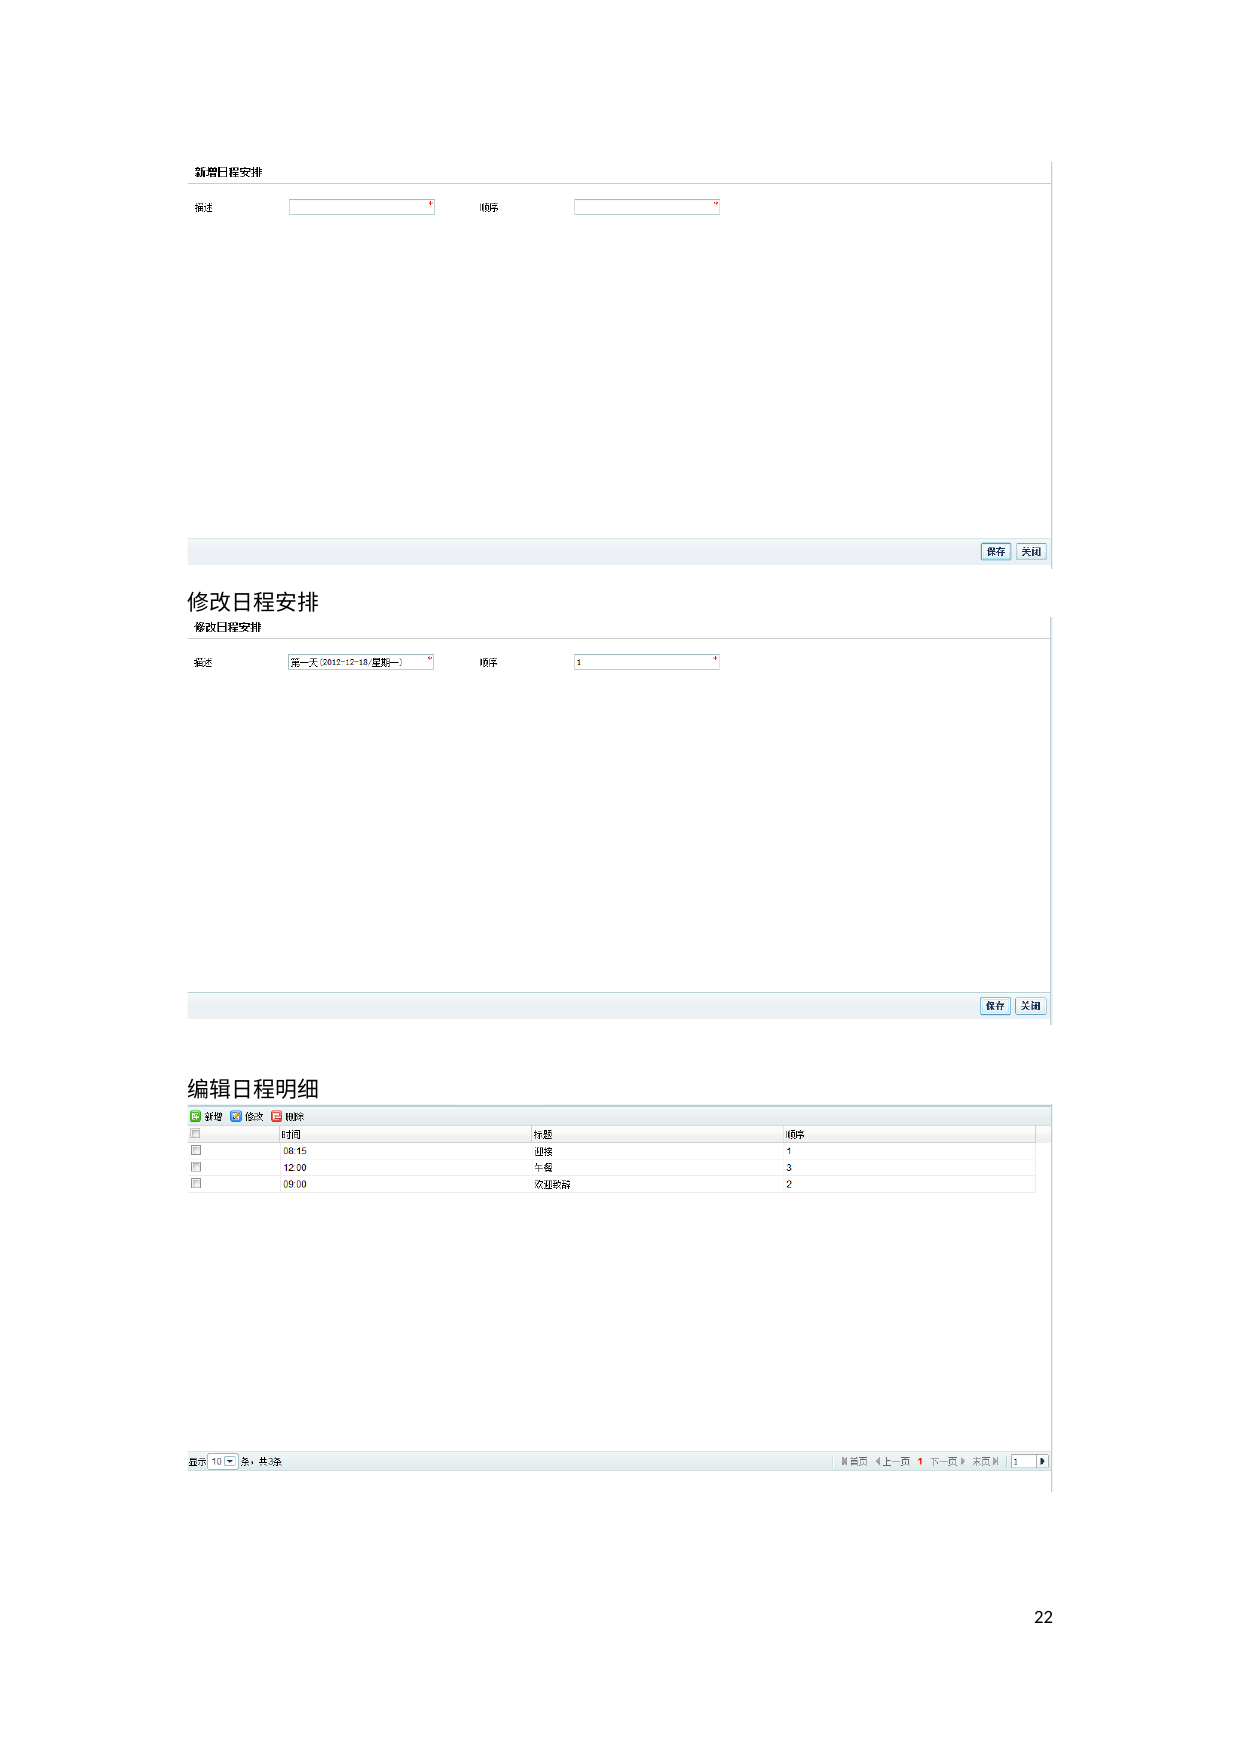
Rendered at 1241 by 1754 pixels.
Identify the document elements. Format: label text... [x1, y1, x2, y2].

text 编辑日程明细 [187, 1072, 1053, 1104]
text 修改日程安排 [187, 584, 1053, 617]
picture [187, 1104, 1053, 1492]
picture [187, 617, 1053, 1025]
picture [187, 162, 1053, 569]
